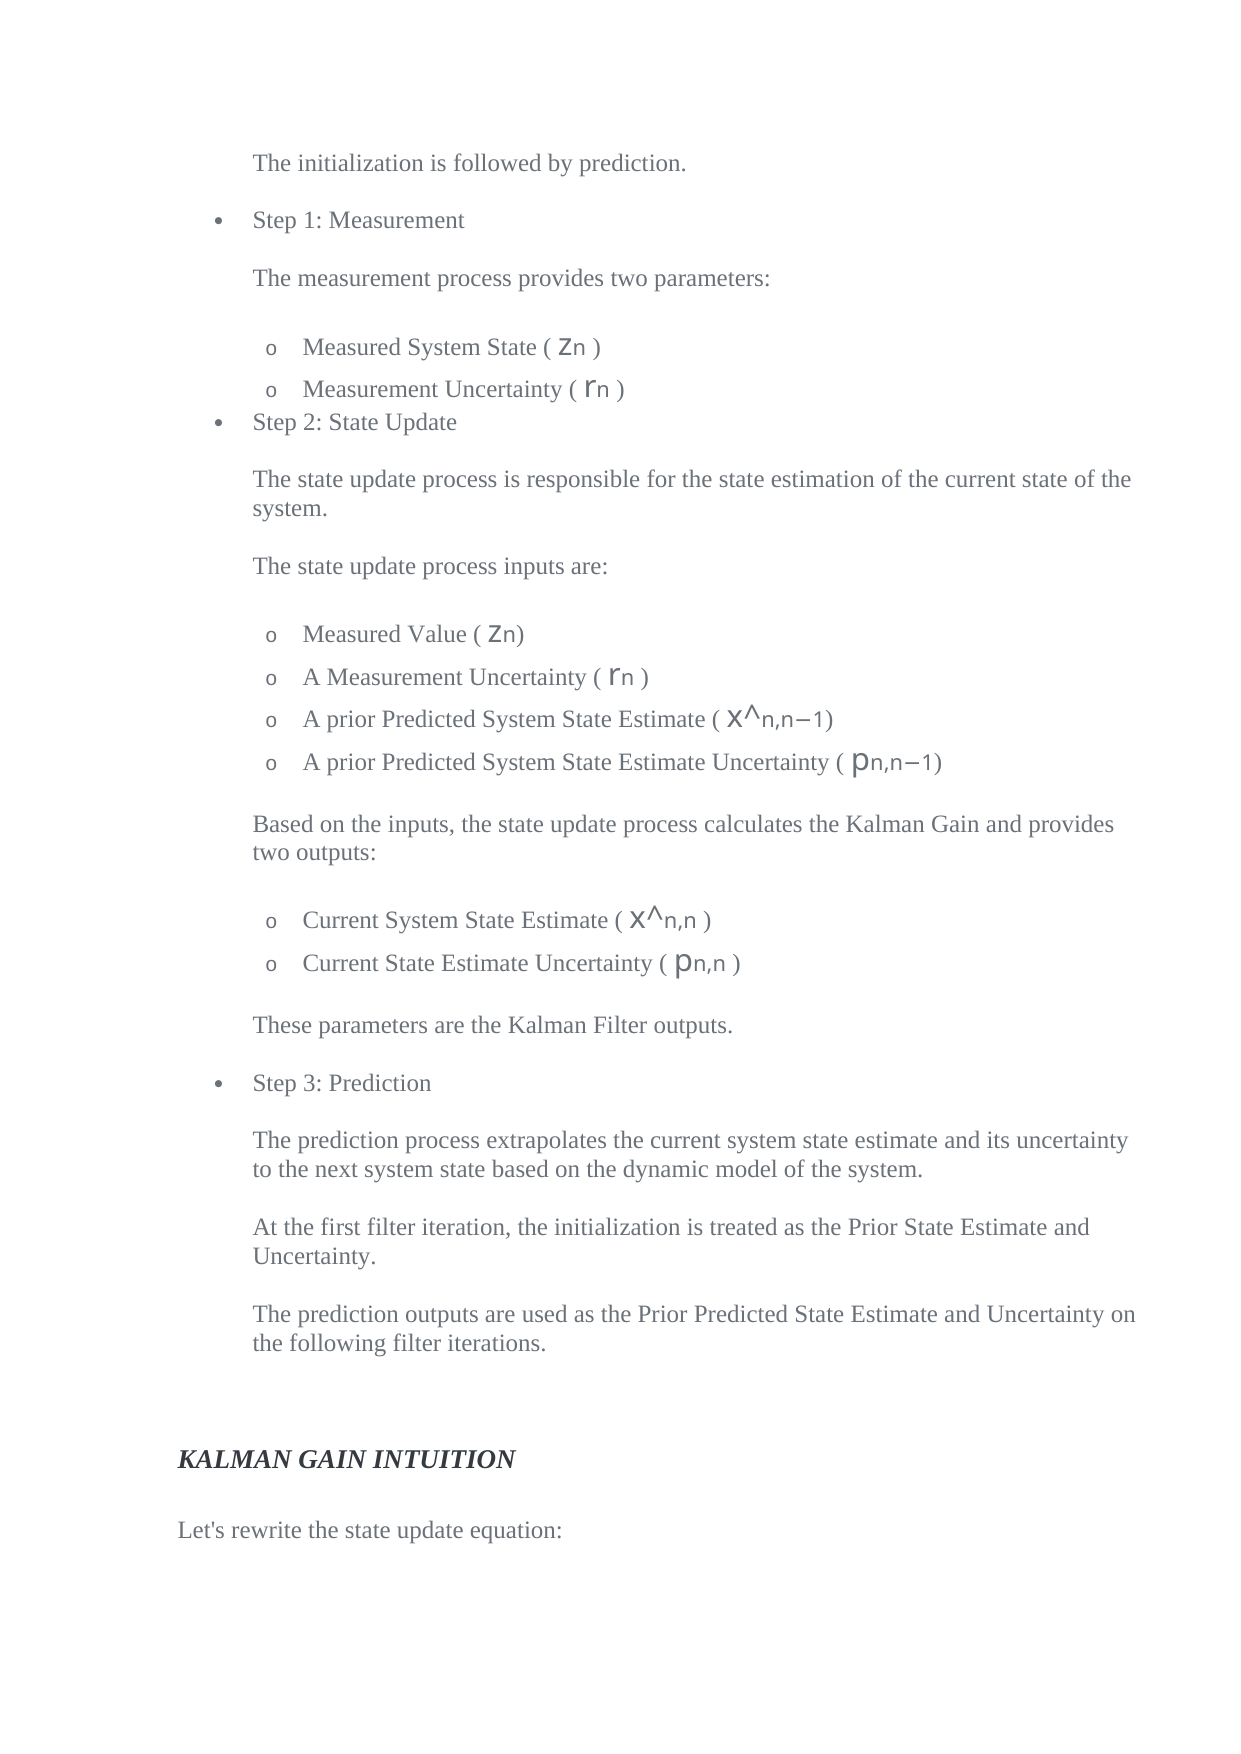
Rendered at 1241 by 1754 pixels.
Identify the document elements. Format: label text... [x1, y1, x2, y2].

list A prior Predicted System State Estimate Uncertainty ( pn,n−1) [265, 737, 1152, 779]
text The prediction outputs are used as the Prior Predicted State Estimate and Uncertainty on the following filter iterations. [252, 1299, 1152, 1356]
text The measurement process provides two parameters: [252, 263, 1152, 292]
text The state update process inputs are: [252, 551, 1152, 580]
text The initialization is followed by prediction. [252, 148, 1152, 176]
text The prediction process extrapolates the current system state estimate and its uncertainty to the next system state based on the dynamic model of the system. [252, 1126, 1152, 1183]
list Step 3: Prediction [215, 1068, 1152, 1096]
list Current System State Estimate ( x^n,n ) [265, 895, 1152, 938]
list Measured System State ( zn ) [265, 321, 1152, 364]
text The state update process is responsible for the state estimation of the current state of the system. [252, 464, 1152, 522]
list A prior Predicted System State Estimate ( x^n,n−1) [265, 694, 1152, 737]
list Step 2: State Update [215, 407, 1152, 435]
list Measurement Uncertainty ( rn ) [265, 364, 1152, 407]
subtitle KALMAN GAIN INTUITION [177, 1443, 1152, 1475]
text Based on the inputs, the state update process calculates the Kalman Gain and provides two outputs: [252, 809, 1152, 866]
text Let's rewrite the state update equation: [177, 1515, 1152, 1543]
list Current State Estimate Uncertainty ( pn,n ) [265, 938, 1152, 981]
list Step 1: Measurement [215, 206, 1152, 234]
list Measured Value ( zn) [265, 609, 1152, 652]
list A Measurement Uncertainty ( rn ) [265, 652, 1152, 694]
text At the first filter iteration, the initialization is treated as the Prior State Estimate and Uncertainty. [252, 1212, 1152, 1270]
text These parameters are the Kalman Filter outputs. [252, 1010, 1152, 1038]
